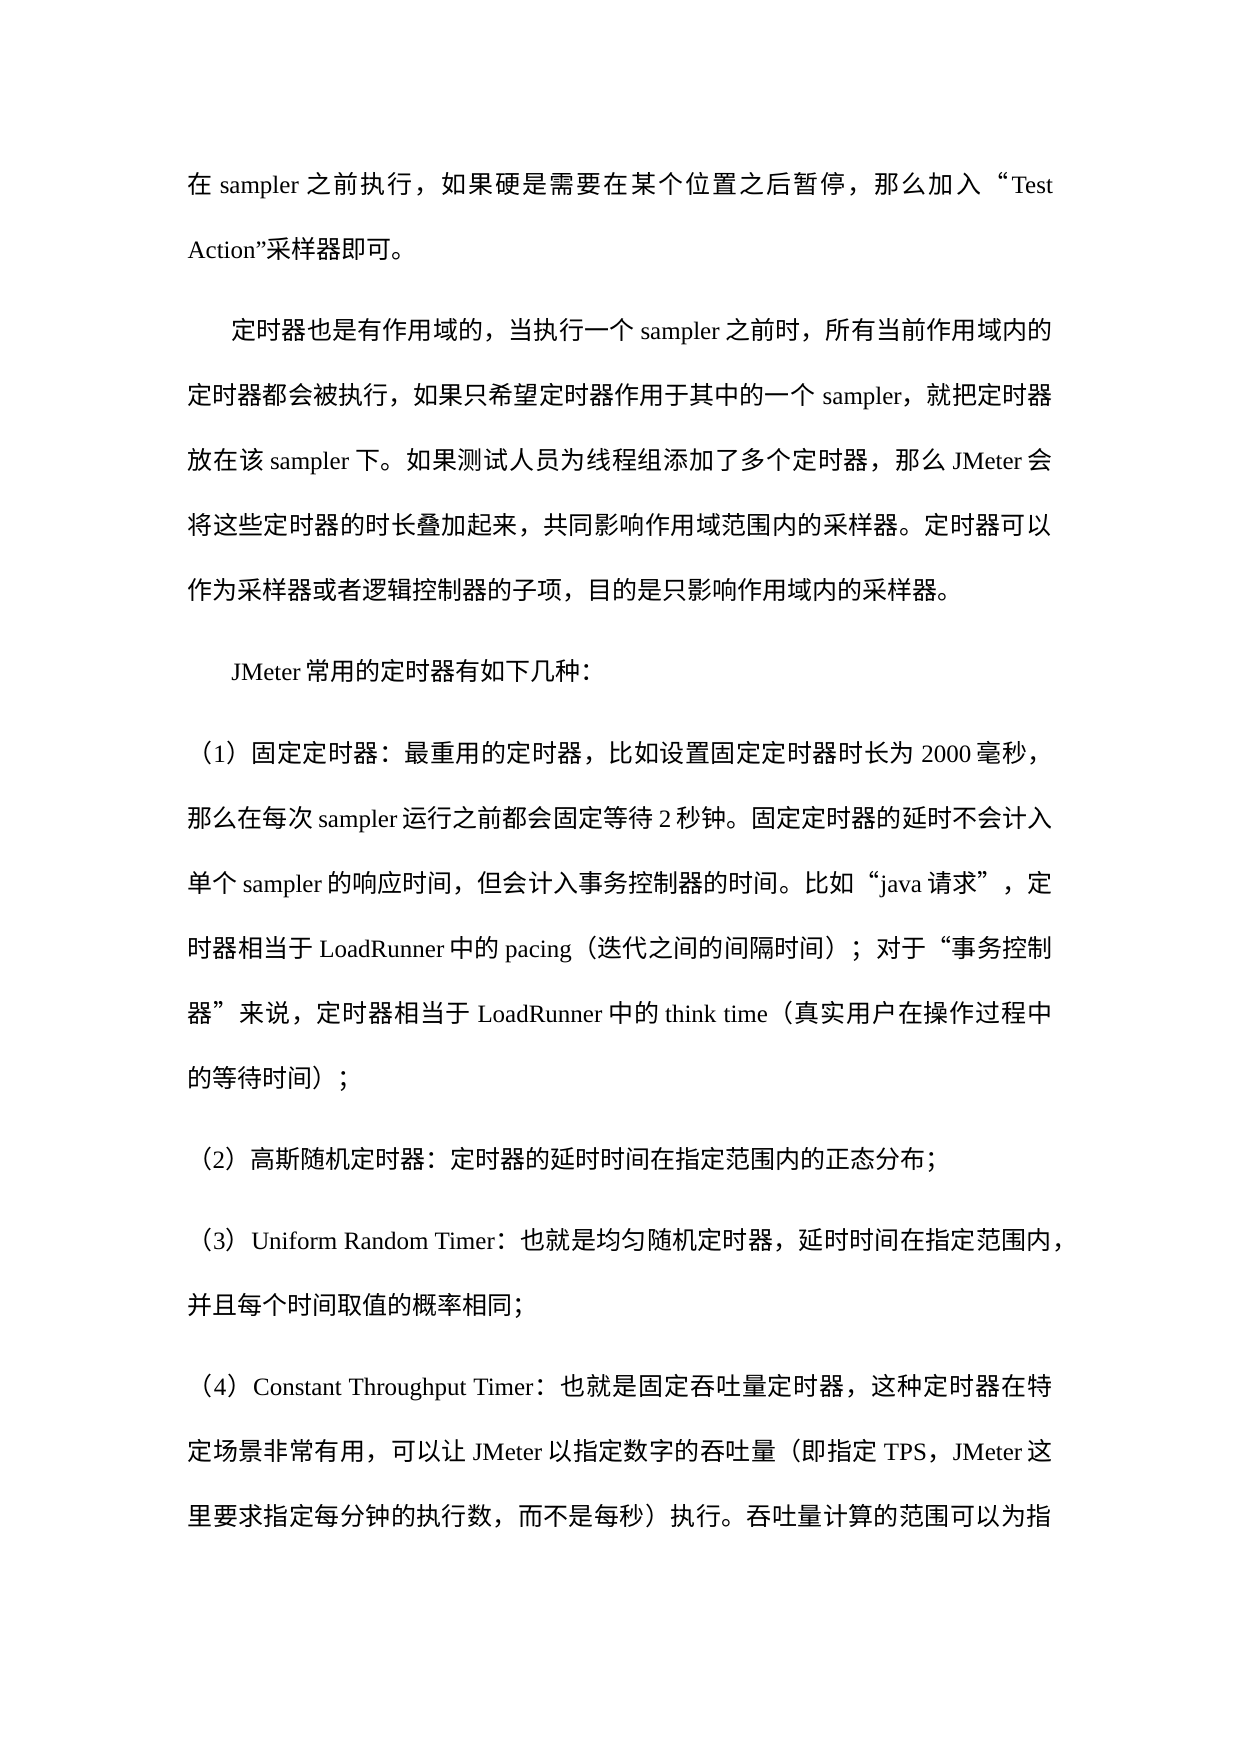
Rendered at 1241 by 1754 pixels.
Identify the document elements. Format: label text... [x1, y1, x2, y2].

text 定时器也是有作用域的，当执行一个sampler之前时，所有当前作用域内的定时器都会被执行，如果只希望定时器作用于其中的一个sampler，就把定时器放在该sampler下。如果测试人员为线程组添加了多个定时器，那么JMeter会将这些定时器的时长叠加起来，共同影响作用域范围内的采样器。定时器可以作为采样器或者逻辑控制器的子项，目的是只影响作用域内的采样器。 [187, 296, 1053, 621]
text （2）高斯随机定时器：定时器的延时时间在指定范围内的正态分布； [144, 1125, 1053, 1190]
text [144, 1352, 1053, 1547]
text （3）Uniform Random Timer：也就是均匀随机定时器，延时时间在指定范围内，并且每个时间取值的概率相同； [144, 1206, 1053, 1336]
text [187, 150, 1053, 280]
text JMeter常用的定时器有如下几种： [187, 637, 1053, 702]
text （1）固定定时器：最重用的定时器，比如设置固定定时器时长为2000毫秒，那么在每次sampler运行之前都会固定等待2秒钟。固定定时器的延时不会计入单个sampler的响应时间，但会计入事务控制器的时间。比如“java请求”，定时器相当于LoadRunner中的pacing（迭代之间的间隔时间）；对于“事务控制器”来说，定时器相当于LoadRunner中的think time（真实用户在操作过程中的等待时间）； [144, 719, 1053, 1109]
